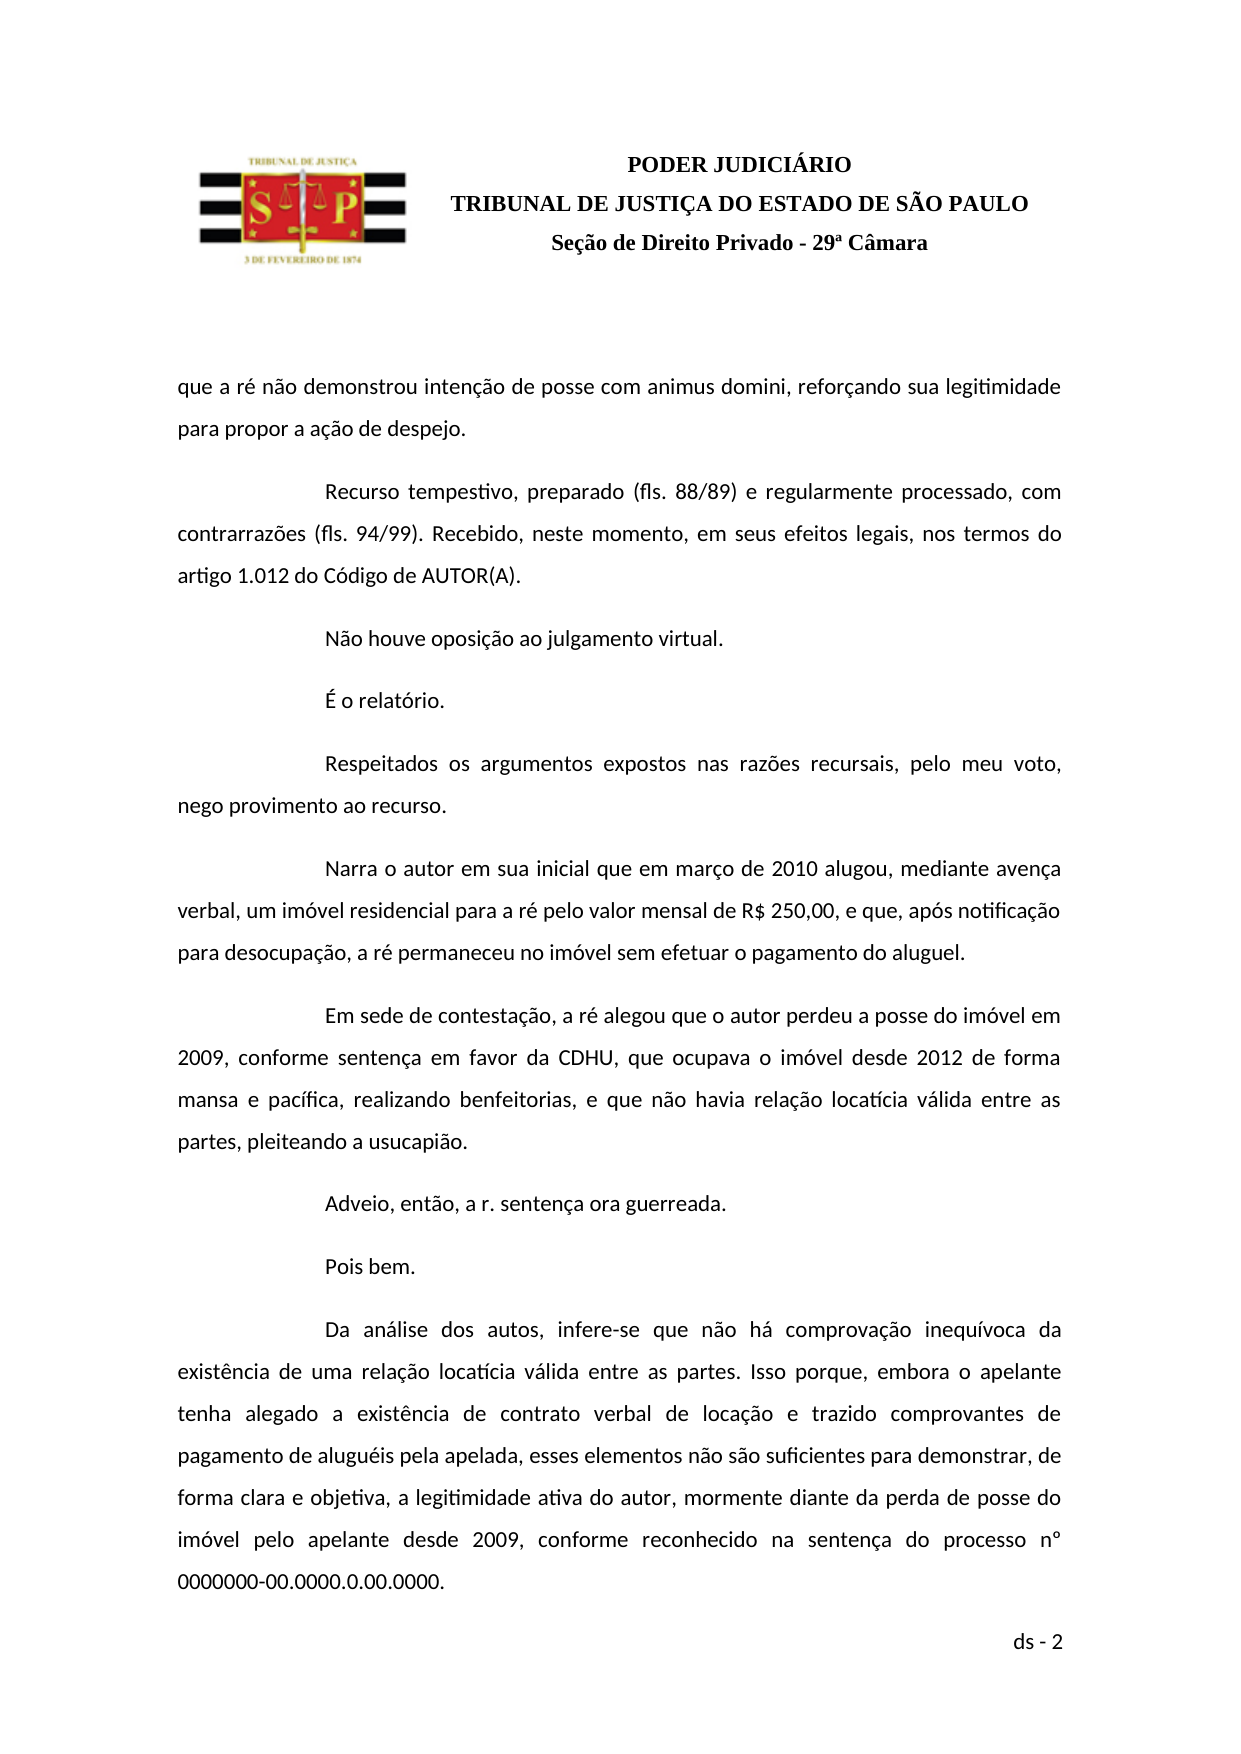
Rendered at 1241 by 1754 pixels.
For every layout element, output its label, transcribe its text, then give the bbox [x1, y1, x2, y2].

text Adveio, então, a r. sentença ora guerreada. [177, 1189, 1063, 1218]
text Não houve oposição ao julgamento virtual. [177, 624, 1063, 652]
text Pois bem. [177, 1252, 1063, 1280]
text Respeitados os argumentos expostos nas razões recursais, pelo meu voto, nego provimento ao recurso. [177, 749, 1063, 819]
text É o relatório. [177, 686, 1063, 714]
text Da análise dos autos, infere-se que não há comprovação inequívoca da existência de uma relação locatícia válida entre as partes. Isso porque, embora o apelante tenha alegado a existência de contrato verbal de locação e trazido comprovantes de pagamento de aluguéis pela apelada, esses elementos não são suficientes para demonstrar, de forma clara e objetiva, a legitimidade ativa do autor, mormente diante da perda de posse do imóvel pelo apelante desde 2009, conforme reconhecido na sentença do processo nº 0000000-00.0000.0.00.0000. [177, 1315, 1063, 1595]
text Em sede de contestação, a ré alegou que o autor perdeu a posse do imóvel em 2009, conforme sentença em favor da CDHU, que ocupava o imóvel desde 2012 de forma mansa e pacífica, realizando benfeitorias, e que não havia relação locatícia válida entre as partes, pleiteando a usucapião. [177, 1001, 1063, 1155]
text Narra o autor em sua inicial que em março de 2010 alugou, mediante avença verbal, um imóvel residencial para a ré pelo valor mensal de R$ 250,00, e que, após notificação para desocupação, a ré permaneceu no imóvel sem efetuar o pagamento do aluguel. [177, 854, 1063, 966]
picture [185, 143, 421, 279]
text Recurso tempestivo, preparado (fls. 88/89) e regularmente processado, com contrarrazões (fls. 94/99). Recebido, neste momento, em seus efeitos legais, nos termos do artigo 1.012 do Código de AUTOR(A). [177, 477, 1063, 589]
